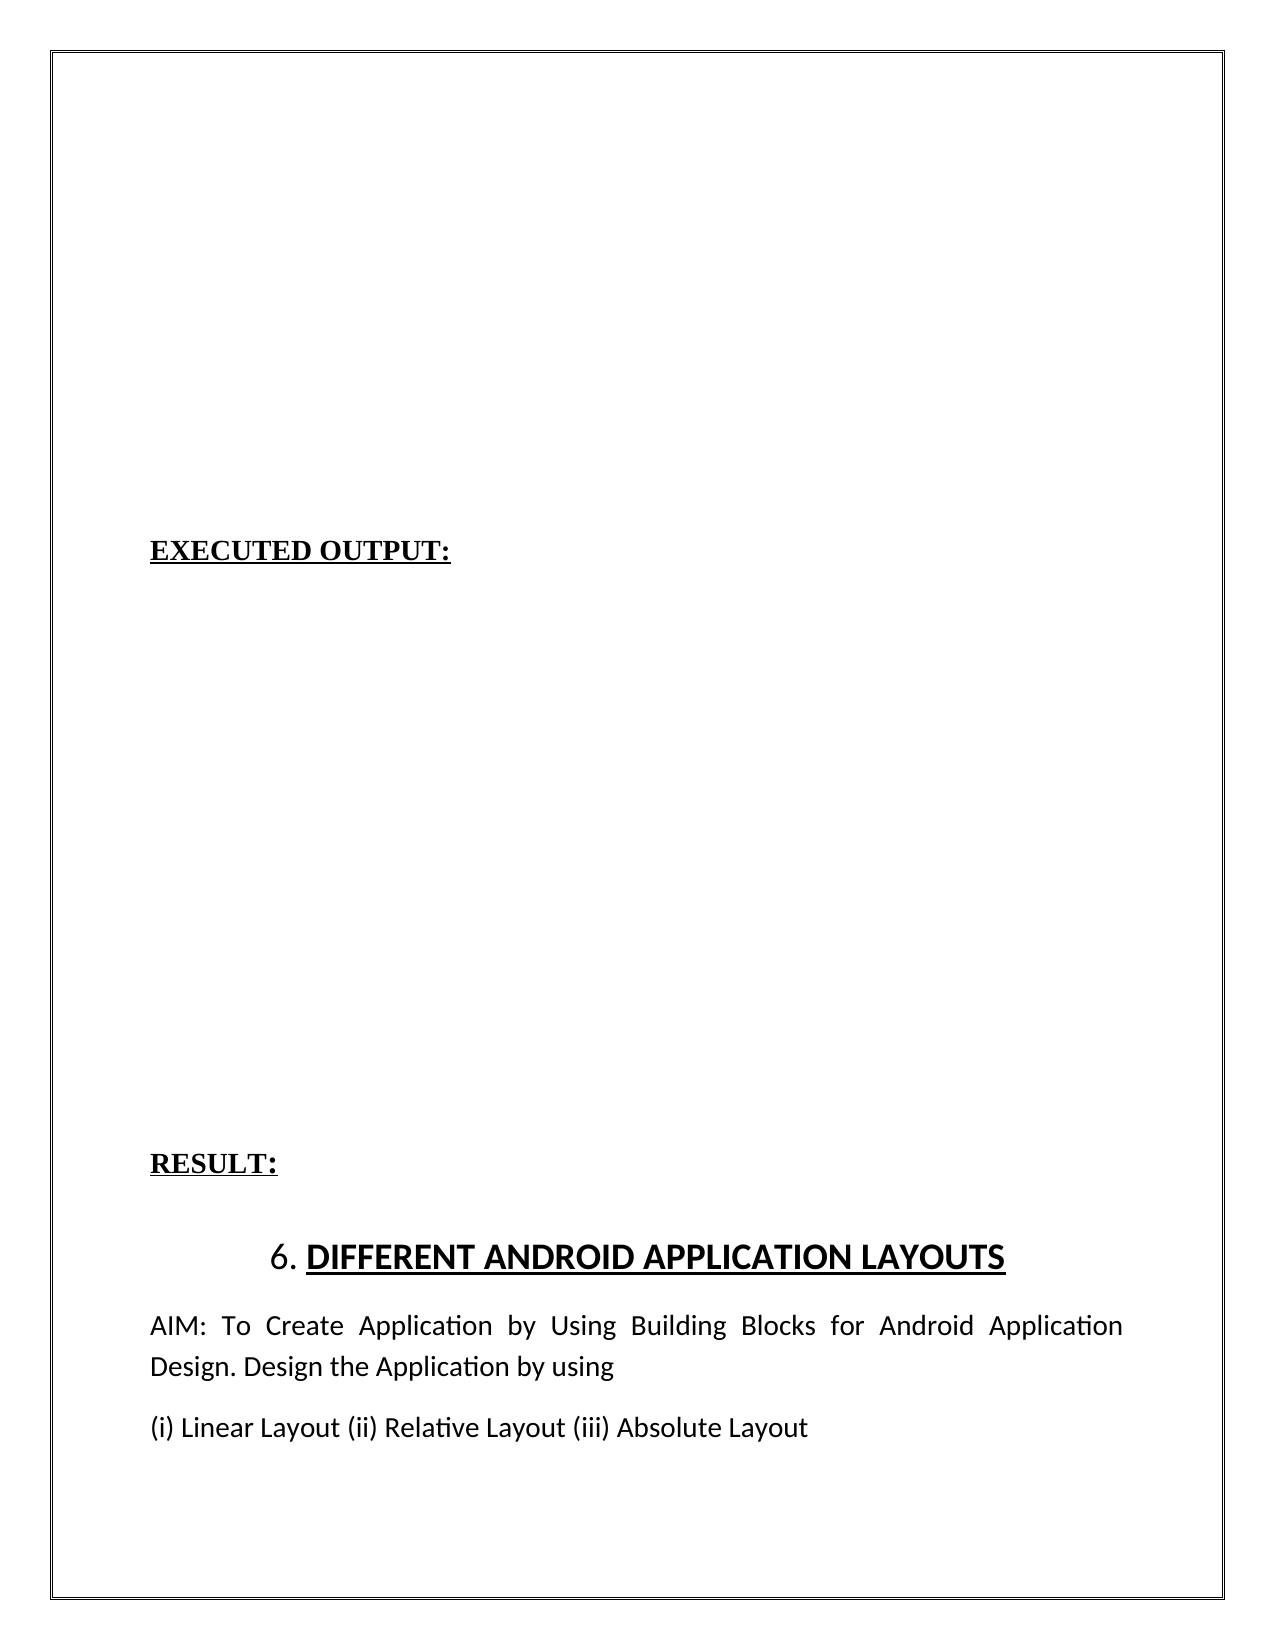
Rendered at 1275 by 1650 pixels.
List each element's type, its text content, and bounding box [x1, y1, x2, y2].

text AIM: To Create Application by Using Building Blocks for Android Application Design. Design the Application by using [150, 1307, 1125, 1383]
text 6. DIFFERENT ANDROID APPLICATION LAYOUTS [150, 1233, 1125, 1279]
text EXECUTED OUTPUT: [150, 533, 1125, 567]
text RESULT: [150, 1142, 1125, 1180]
text (i) Linear Layout (ii) Relative Layout (iii) Absolute Layout [150, 1409, 1125, 1445]
